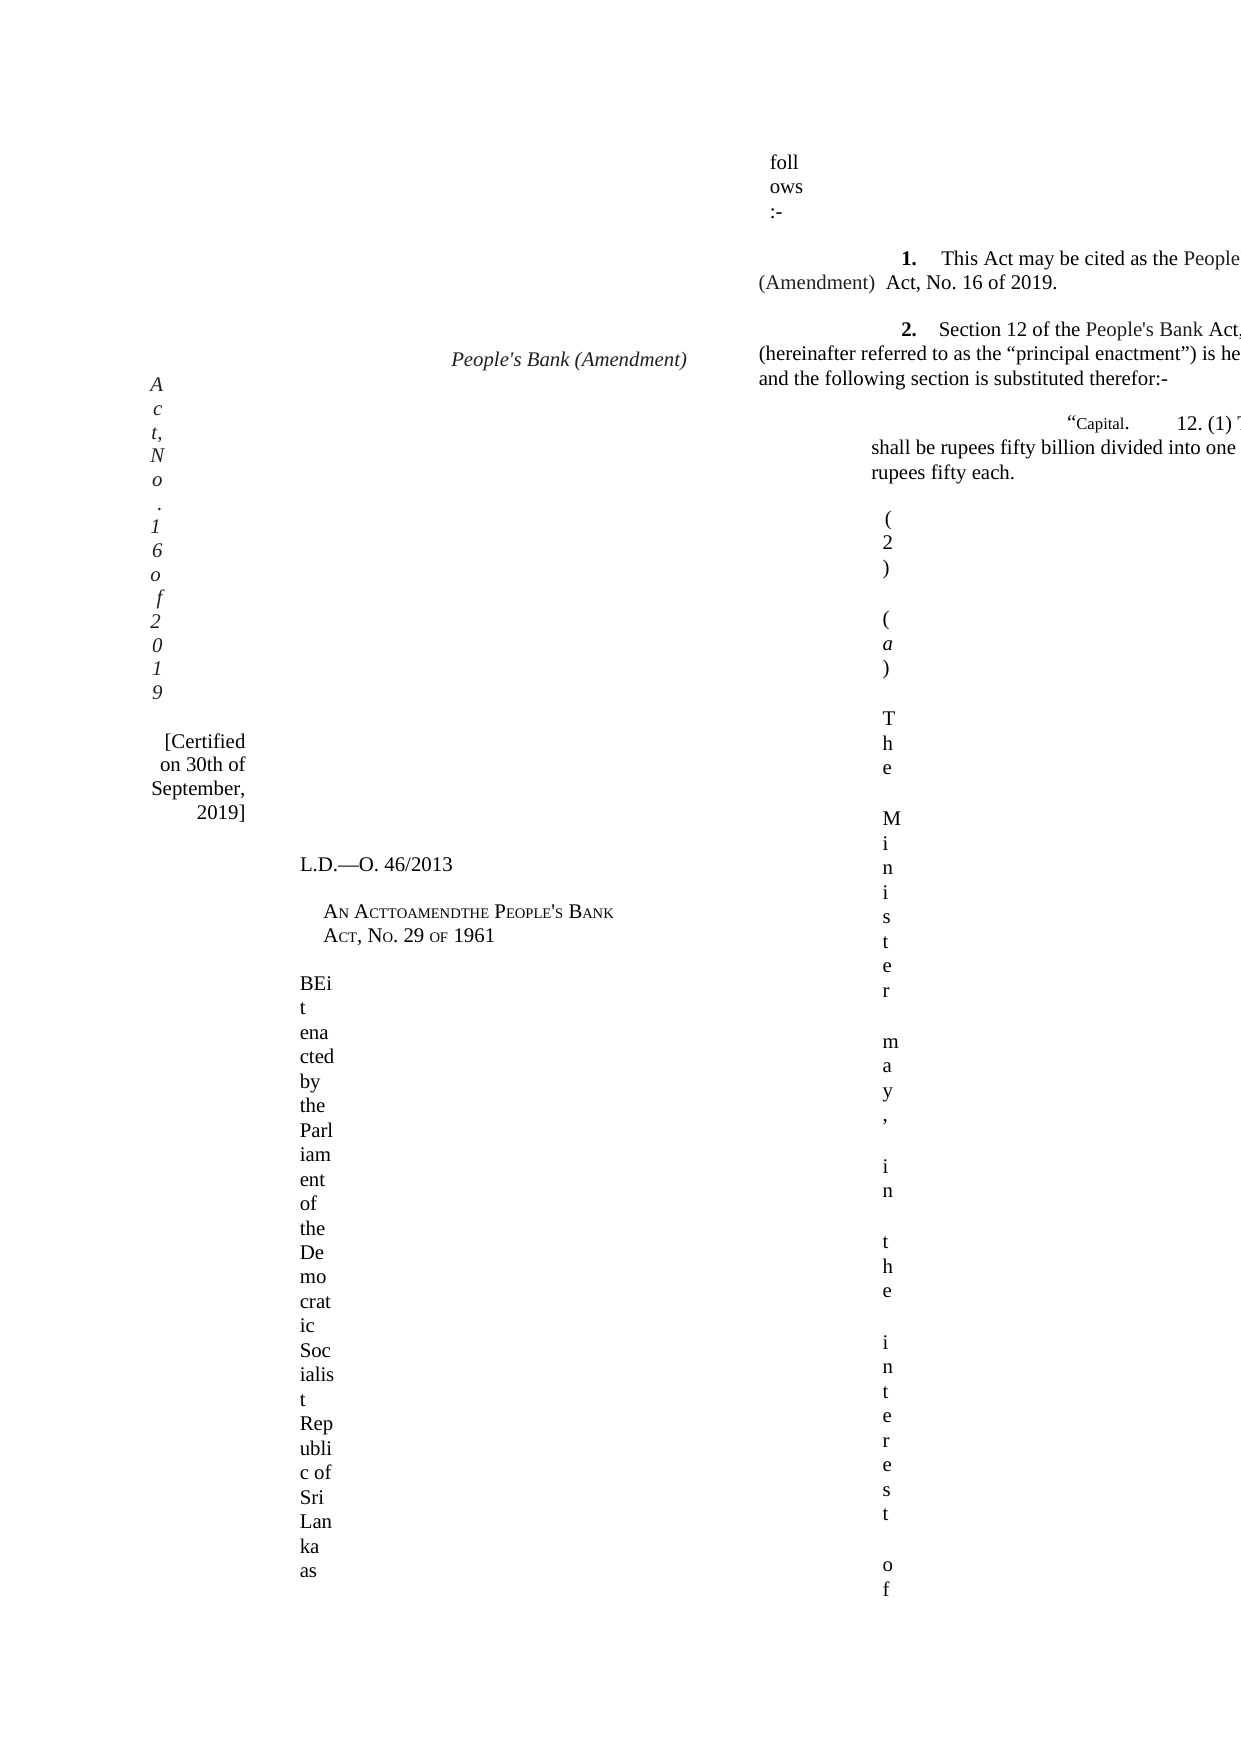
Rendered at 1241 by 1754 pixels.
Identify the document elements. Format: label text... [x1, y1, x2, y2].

table_cell “Capital. [682, 399, 1151, 435]
table_cell Section 12 of the People's Bank Act, No. 29 of 1961 [917, 306, 1240, 341]
table_cell (Amendment) Act, No. 16 of 2019. [682, 270, 1240, 306]
text AN ACTTOAMENDTHE PEOPLE'S BANK ACT, NO. 29 OF 1961 [323, 899, 620, 947]
table_cell shall be rupees fifty billion divided into one billion shares of rupees fifty each. [682, 435, 1240, 489]
table_cell 2. [682, 306, 917, 341]
text BEit enacted by the Parliament of the Democratic Socialist Republic of Sri Lanka as follows:- [299, 971, 335, 1582]
table_cell (hereinafter referred to as the “principal enactment”) is hereby repealed and the following section is substituted therefor:- [682, 341, 1240, 399]
table_header 1. [682, 241, 917, 270]
table_header This Act may be cited as the People's Bank [917, 241, 1240, 270]
text [Certified on 30th of September, 2019] [150, 729, 245, 824]
table_cell 12. (1) The authorised capital of the Bank [1151, 399, 1240, 435]
table_header People's Bank (Amendment) [279, 348, 620, 372]
text L.D.—O. 46/2013 [300, 853, 620, 876]
